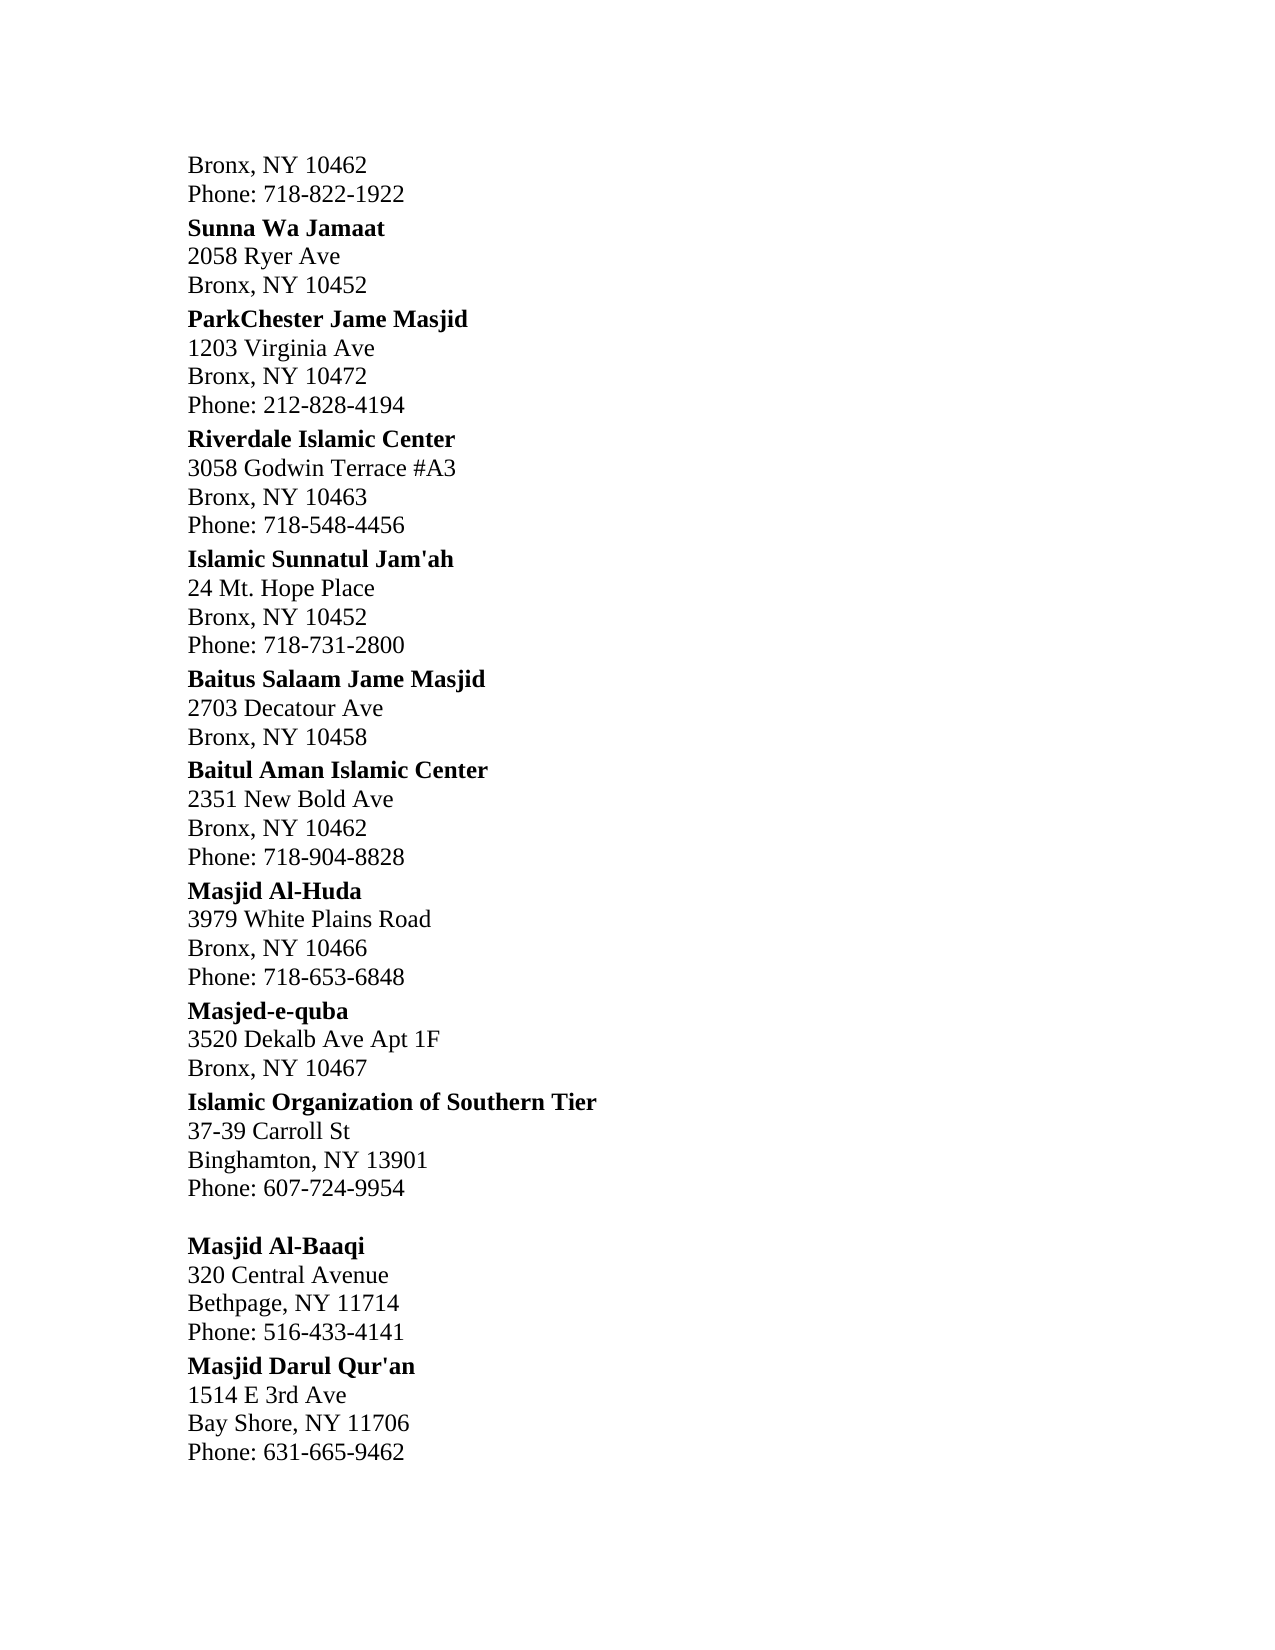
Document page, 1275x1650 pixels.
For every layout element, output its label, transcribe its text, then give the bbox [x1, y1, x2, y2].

text Masjid Darul Qur'an 1514 E 3rd Ave Bay Shore, NY 11706 Phone: 631-665-9462 [187, 1351, 1087, 1466]
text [187, 150, 1087, 207]
text Sunna Wa Jamaat 2058 Ryer Ave Bronx, NY 10452 [187, 213, 1087, 299]
text Islamic Organization of Southern Tier 37-39 Carroll St Binghamton, NY 13901 Phone: 607-724-9954 [187, 1087, 1087, 1202]
text Riverdale Islamic Center 3058 Godwin Terrace #A3 Bronx, NY 10463 Phone: 718-548-4456 [187, 424, 1087, 539]
text Masjed-e-quba 3520 Dekalb Ave Apt 1F Bronx, NY 10467 [187, 996, 1087, 1082]
text ParkChester Jame Masjid 1203 Virginia Ave Bronx, NY 10472 Phone: 212-828-4194 [187, 304, 1087, 419]
text Masjid Al-Baaqi 320 Central Avenue Bethpage, NY 11714 Phone: 516-433-4141 [187, 1202, 1087, 1346]
text Baitus Salaam Jame Masjid 2703 Decatour Ave Bronx, NY 10458 [187, 664, 1087, 751]
text Islamic Sunnatul Jam'ah 24 Mt. Hope Place Bronx, NY 10452 Phone: 718-731-2800 [187, 544, 1087, 659]
text Masjid Al-Huda 3979 White Plains Road Bronx, NY 10466 Phone: 718-653-6848 [187, 876, 1087, 991]
text Baitul Aman Islamic Center 2351 New Bold Ave Bronx, NY 10462 Phone: 718-904-8828 [187, 756, 1087, 871]
